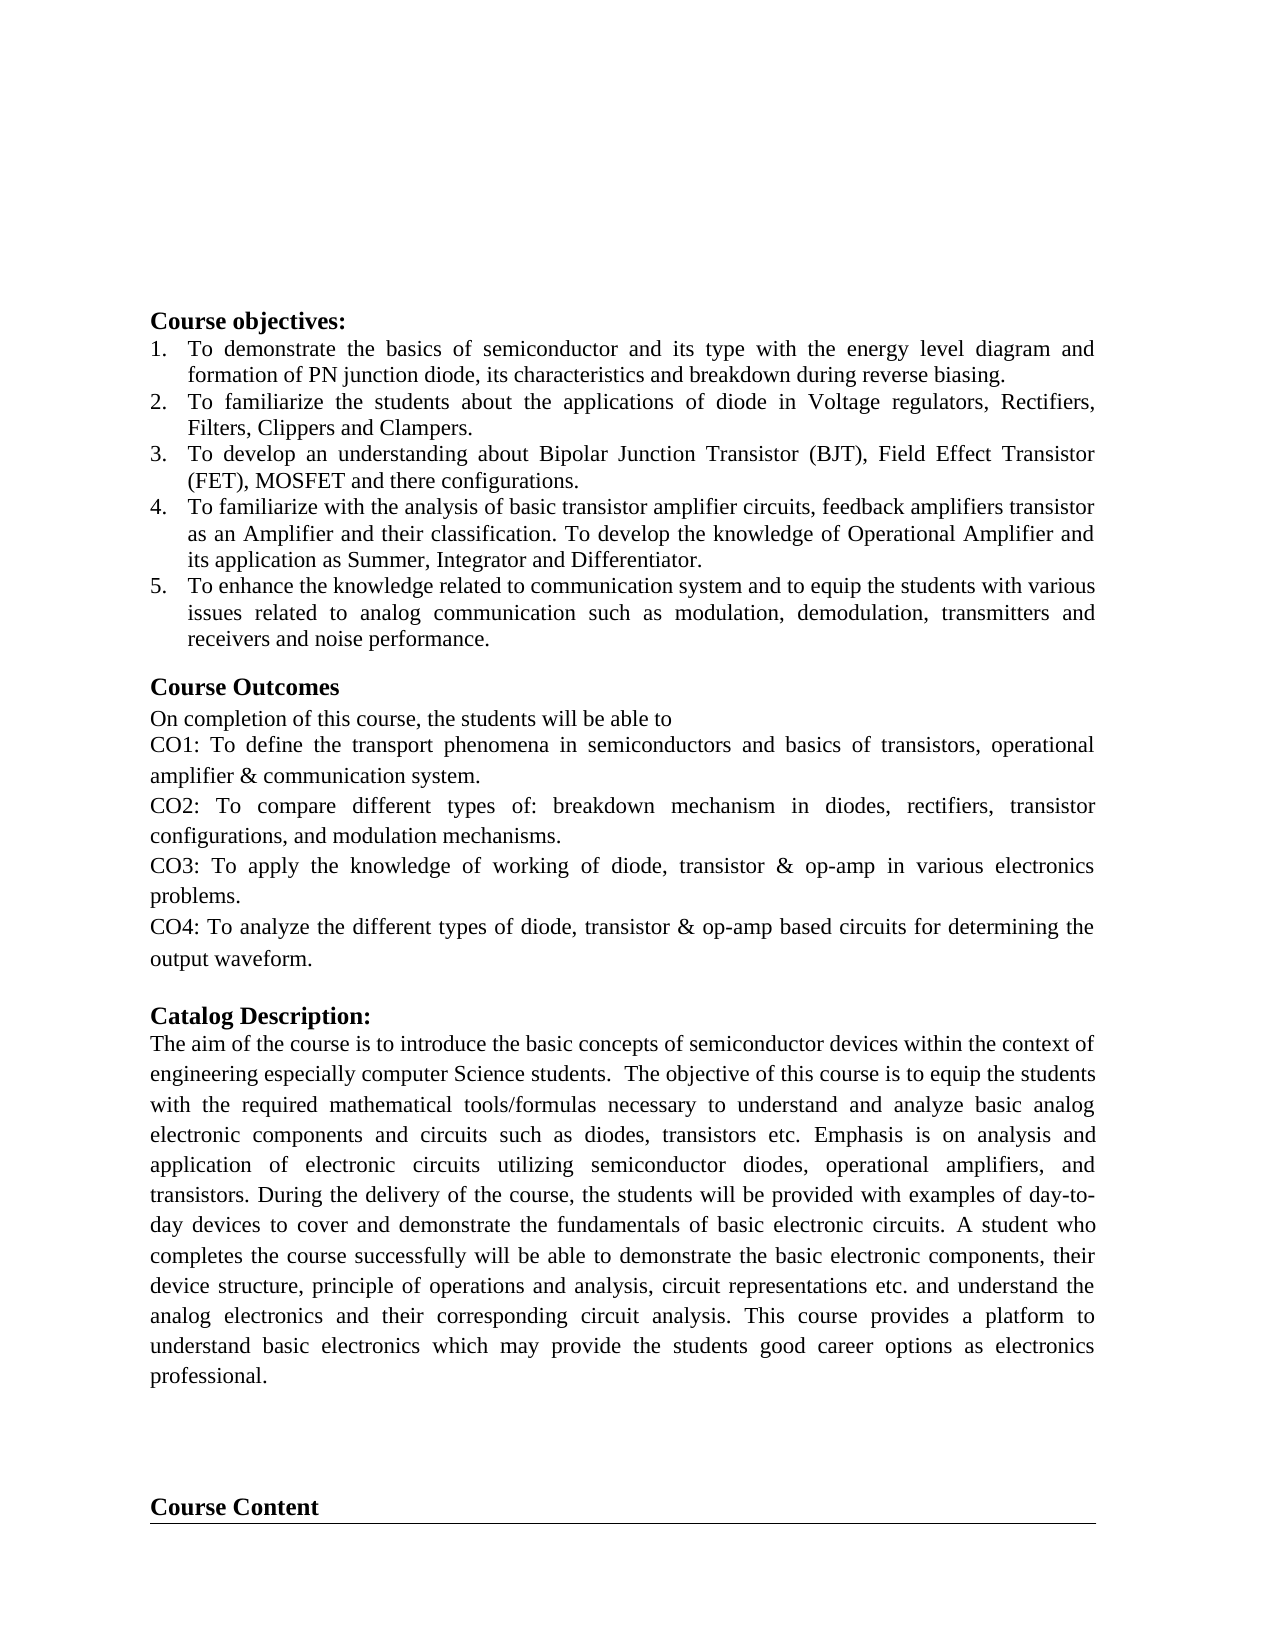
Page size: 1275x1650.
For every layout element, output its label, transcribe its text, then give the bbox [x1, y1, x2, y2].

text CO4: To analyze the different types of diode, transistor & op-amp based circuits for determining the output waveform. [150, 913, 1096, 972]
text CO2: To compare different types of: breakdown mechanism in diodes, rectifiers, transistor configurations, and modulation mechanisms. [150, 792, 1096, 848]
text Catalog Description: [150, 1001, 1096, 1030]
text The aim of the course is to introduce the basic concepts of semiconductor devices within the context of engineering especially computer Science students. The objective of this course is to equip the students with the required mathematical tools/formulas necessary to understand and analyze basic analog electronic components and circuits such as diodes, transistors etc. Emphasis is on analysis and application of electronic circuits utilizing semiconductor diodes, operational amplifiers, and transistors. During the delivery of the course, the students will be provided with examples of day-to-day devices to cover and demonstrate the fundamentals of basic electronic circuits. A student who completes the course successfully will be able to demonstrate the basic electronic components, their device structure, principle of operations and analysis, circuit representations etc. and understand the analog electronics and their corresponding circuit analysis. This course provides a platform to understand basic electronics which may provide the students good career options as electronics professional. [150, 1057, 1096, 1389]
list To develop an understanding about Bipolar Junction Transistor (BJT), Field Effect Transistor (FET), MOSFET and there configurations. [150, 441, 1096, 493]
text CO1: To define the transport phenomena in semiconductors and basics of transistors, operational amplifier & communication system. [150, 732, 1096, 788]
text Course Content [150, 1492, 1096, 1523]
list To familiarize the students about the applications of diode in Voltage regulators, Rectifiers, Filters, Clippers and Clampers. [150, 388, 1096, 441]
list To demonstrate the basics of semiconductor and its type with the energy level diagram and formation of PN junction diode, its characteristics and breakdown during reverse biasing. [150, 335, 1096, 388]
text Course objectives: [150, 306, 1096, 335]
list To familiarize with the analysis of basic transistor amplifier circuits, feedback amplifiers transistor as an Amplifier and their classification. To develop the knowledge of Operational Amplifier and its application as Summer, Integrator and Differentiator. [150, 493, 1096, 572]
text Course Outcomes [150, 672, 1096, 701]
list To enhance the knowledge related to communication system and to equip the students with various issues related to analog communication such as modulation, demodulation, transmitters and receivers and noise performance. [150, 572, 1096, 651]
text On completion of this course, the students will be able to [150, 705, 1096, 732]
text CO3: To apply the knowledge of working of diode, transistor & op-amp in various electronics problems. [150, 852, 1096, 909]
